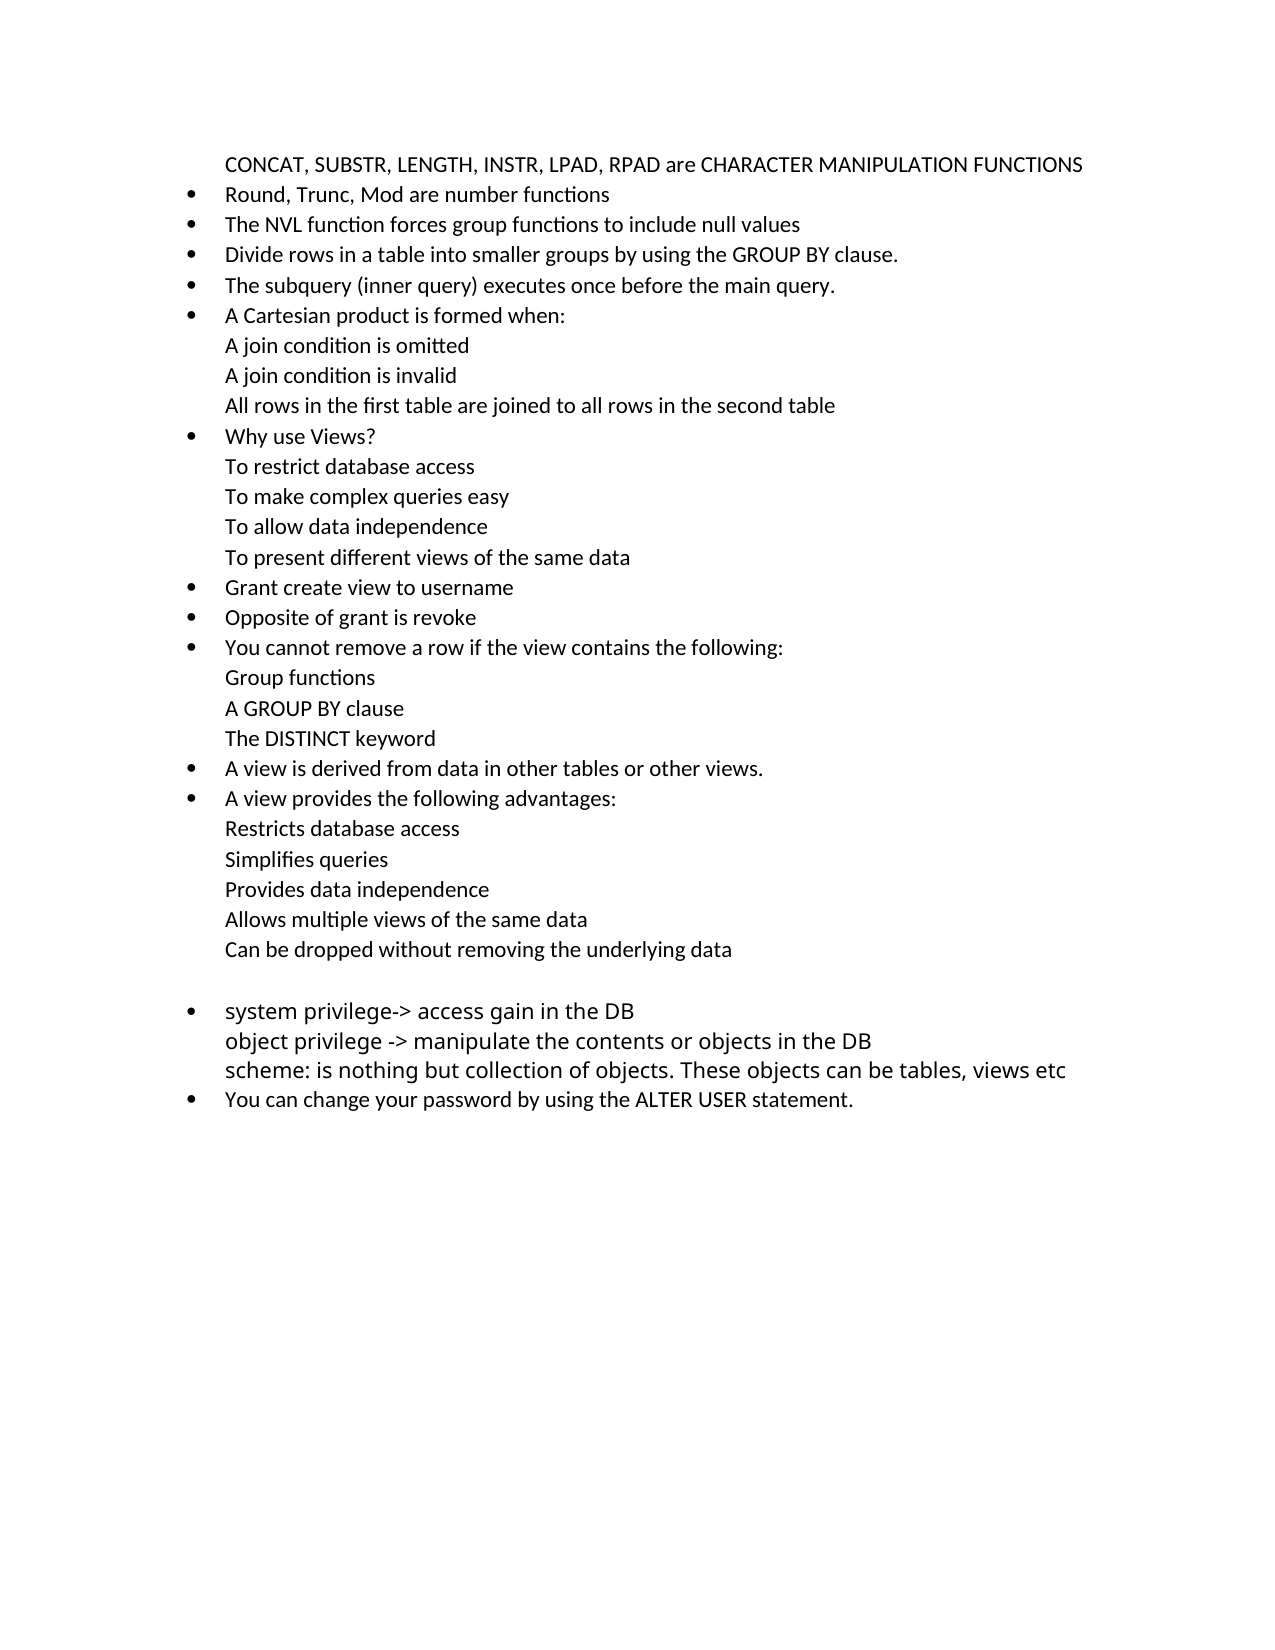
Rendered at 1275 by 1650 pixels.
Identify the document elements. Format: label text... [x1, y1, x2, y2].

list A join condition is omitted [225, 331, 1125, 359]
list To allow data independence [225, 512, 1125, 541]
list Allows multiple views of the same data [225, 905, 1125, 933]
list Restricts database access [225, 814, 1125, 843]
list To make complex queries easy [225, 482, 1125, 510]
list Simplifies queries [225, 845, 1125, 873]
list A view provides the following advantages: [187, 784, 1125, 812]
list Opposite of grant is revoke [187, 603, 1125, 631]
list The subquery (inner query) executes once before the main query. [187, 271, 1125, 299]
list A GROUP BY clause [225, 694, 1125, 722]
list Provides data independence [225, 875, 1125, 903]
list You can change your password by using the ALTER USER statement. [187, 1085, 1125, 1113]
list The NVL function forces group functions to include null values [187, 210, 1125, 238]
list A Cartesian product is formed when: [187, 301, 1125, 329]
list All rows in the first table are joined to all rows in the second table [225, 392, 1125, 420]
list To present different views of the same data [225, 543, 1125, 571]
list CONCAT, SUBSTR, LENGTH, INSTR, LPAD, RPAD are CHARACTER MANIPULATION FUNCTIONS [225, 150, 1125, 178]
list Can be dropped without removing the underlying data [225, 935, 1125, 963]
list A join condition is invalid [225, 361, 1125, 389]
list Divide rows in a table into smaller groups by using the GROUP BY clause. [187, 241, 1125, 269]
list system privilege-> access gain in the DB object privilege -> manipulate the contents or objects in the DB scheme: is nothing but collection of objects. These objects can be tables, views etc [187, 996, 1125, 1085]
list Why use Views? To restrict database access [187, 422, 1125, 480]
list A view is derived from data in other tables or other views. [187, 754, 1125, 782]
list Round, Trunc, Mod are number functions [187, 180, 1125, 208]
list Group functions [225, 663, 1125, 692]
list The DISTINCT keyword [225, 724, 1125, 752]
list Grant create view to username [187, 573, 1125, 601]
list You cannot remove a row if the view contains the following: [187, 633, 1125, 661]
